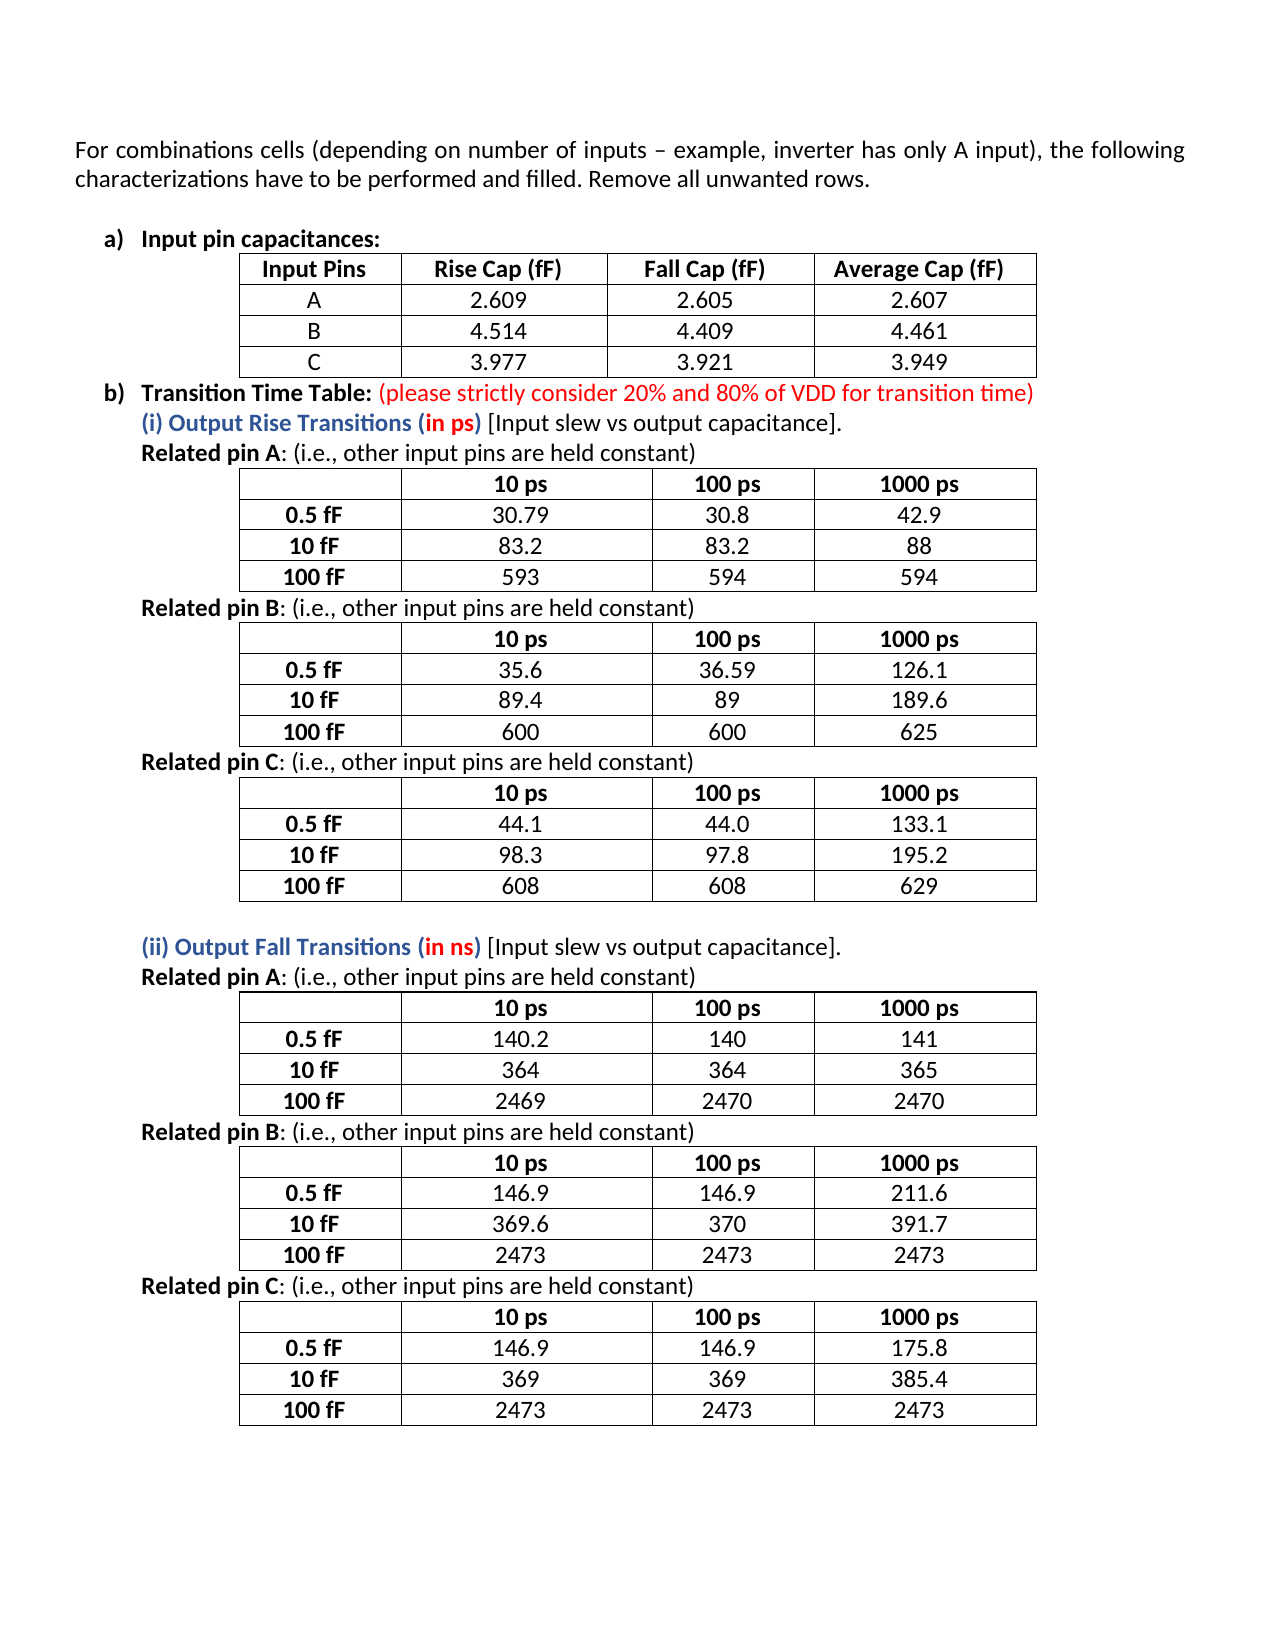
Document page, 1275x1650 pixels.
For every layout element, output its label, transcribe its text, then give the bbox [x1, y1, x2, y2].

text For combinations cells (depending on number of inputs – example, inverter has only A input), the following characterizations have to be performed and filled. Remove all unwanted rows. [75, 134, 1188, 194]
table_cell B [240, 316, 401, 346]
table_header 100 ps [653, 1302, 814, 1332]
table_cell 0.5 fF [240, 654, 401, 684]
table_cell 370 [653, 1209, 814, 1239]
table_cell 3.949 [815, 347, 1036, 377]
table_cell 83.2 [653, 530, 814, 560]
table_cell 2469 [402, 1085, 652, 1115]
table_header [240, 778, 401, 808]
table_header Fall Cap (fF) [608, 254, 814, 284]
table_cell 0.5 fF [240, 1333, 401, 1363]
table_header 100 ps [653, 778, 814, 808]
table_header 100 ps [653, 469, 814, 498]
table_cell 2473 [653, 1395, 814, 1424]
table_cell 0.5 fF [240, 1178, 401, 1208]
table_cell 2470 [815, 1085, 1036, 1115]
table_header 1000 ps [815, 469, 1036, 498]
table_cell 100 fF [240, 1395, 401, 1424]
table_cell 10 fF [240, 530, 401, 560]
table_header 10 ps [402, 1302, 652, 1332]
table_cell 369.6 [402, 1209, 652, 1239]
table_cell 44.1 [402, 809, 652, 839]
list Related pin C: (i.e., other input pins are held constant) [141, 747, 1188, 777]
table_header [240, 993, 401, 1022]
table_cell 146.9 [402, 1178, 652, 1208]
table_cell 10 fF [240, 1209, 401, 1239]
table_cell 42.9 [815, 500, 1036, 529]
list Related pin B: (i.e., other input pins are held constant) [141, 1116, 1188, 1146]
table_cell 391.7 [815, 1209, 1036, 1239]
table_header 1000 ps [815, 1147, 1036, 1177]
table_cell 30.8 [653, 500, 814, 529]
table_header 10 ps [402, 623, 652, 653]
table_cell 608 [653, 871, 814, 901]
table_cell 140 [653, 1023, 814, 1053]
table_header 10 ps [402, 993, 652, 1022]
table_cell 88 [815, 530, 1036, 560]
table_cell 2473 [653, 1240, 814, 1270]
list Related pin B: (i.e., other input pins are held constant) [141, 592, 1188, 622]
table_cell 629 [815, 871, 1036, 901]
table_cell 133.1 [815, 809, 1036, 839]
table_cell 100 fF [240, 561, 401, 591]
table_cell 30.79 [402, 500, 652, 529]
table_cell 146.9 [653, 1178, 814, 1208]
table_cell 0.5 fF [240, 1023, 401, 1053]
table_cell 195.2 [815, 840, 1036, 870]
table_cell 175.8 [815, 1333, 1036, 1363]
list Related pin C: (i.e., other input pins are held constant) [141, 1271, 1188, 1301]
table_header [240, 623, 401, 653]
table_cell 98.3 [402, 840, 652, 870]
table_cell 10 fF [240, 1364, 401, 1393]
table_cell 211.6 [815, 1178, 1036, 1208]
table_cell 10 fF [240, 685, 401, 715]
table_header 1000 ps [815, 993, 1036, 1022]
list Transition Time Table: (please strictly consider 20% and 80% of VDD for transition time) [104, 378, 1188, 408]
table_cell 89.4 [402, 685, 652, 715]
table_cell 146.9 [653, 1333, 814, 1363]
table_cell 365 [815, 1054, 1036, 1084]
table_cell 2.605 [608, 285, 814, 315]
table_cell 2470 [653, 1085, 814, 1115]
table_cell 593 [402, 561, 652, 591]
table_cell 97.8 [653, 840, 814, 870]
table_cell 364 [402, 1054, 652, 1084]
table_cell 369 [402, 1364, 652, 1393]
table_cell 10 fF [240, 840, 401, 870]
table_cell C [240, 347, 401, 377]
table_cell 2.609 [402, 285, 607, 315]
table_cell 141 [815, 1023, 1036, 1053]
table_cell 0.5 fF [240, 500, 401, 529]
table_cell 600 [402, 716, 652, 746]
table_header 10 ps [402, 469, 652, 498]
table_header [240, 1147, 401, 1177]
table_cell 126.1 [815, 654, 1036, 684]
table_cell 2473 [402, 1240, 652, 1270]
table_cell 594 [815, 561, 1036, 591]
table_cell 100 fF [240, 716, 401, 746]
table_cell 4.461 [815, 316, 1036, 346]
table_cell 100 fF [240, 1085, 401, 1115]
list Related pin A: (i.e., other input pins are held constant) [141, 961, 1188, 991]
table_cell 2473 [402, 1395, 652, 1424]
table_cell 83.2 [402, 530, 652, 560]
table_cell 4.514 [402, 316, 607, 346]
table_cell 4.409 [608, 316, 814, 346]
table_cell 625 [815, 716, 1036, 746]
table_cell 100 fF [240, 871, 401, 901]
table_cell A [240, 285, 401, 315]
table_cell 10 fF [240, 1054, 401, 1084]
table_header 1000 ps [815, 1302, 1036, 1332]
table_header Average Cap (fF) [815, 254, 1036, 284]
table_cell 364 [653, 1054, 814, 1084]
table_cell 146.9 [402, 1333, 652, 1363]
table_header Rise Cap (fF) [402, 254, 607, 284]
table_header 1000 ps [815, 778, 1036, 808]
list (ii) Output Fall Transitions (in ns) [Input slew vs output capacitance]. [141, 932, 1188, 961]
table_cell 3.921 [608, 347, 814, 377]
table_cell 100 fF [240, 1240, 401, 1270]
table_cell 369 [653, 1364, 814, 1393]
table_cell 0.5 fF [240, 809, 401, 839]
table_header [240, 1302, 401, 1332]
table_cell 2473 [815, 1395, 1036, 1424]
table_cell 2.607 [815, 285, 1036, 315]
list Input pin capacitances: [104, 223, 1188, 253]
table_header [240, 469, 401, 498]
table_header Input Pins [240, 254, 401, 284]
table_cell 189.6 [815, 685, 1036, 715]
table_cell 608 [402, 871, 652, 901]
table_cell 2473 [815, 1240, 1036, 1270]
list Related pin A: (i.e., other input pins are held constant) [141, 438, 1188, 467]
table_cell 600 [653, 716, 814, 746]
table_cell 35.6 [402, 654, 652, 684]
table_header 100 ps [653, 993, 814, 1022]
table_header 10 ps [402, 1147, 652, 1177]
table_cell 594 [653, 561, 814, 591]
table_cell 44.0 [653, 809, 814, 839]
table_header 10 ps [402, 778, 652, 808]
table_header 1000 ps [815, 623, 1036, 653]
table_cell 89 [653, 685, 814, 715]
table_header 100 ps [653, 623, 814, 653]
table_cell 3.977 [402, 347, 607, 377]
table_header 100 ps [653, 1147, 814, 1177]
list (i) Output Rise Transitions (in ps) [Input slew vs output capacitance]. [141, 408, 1188, 438]
table_cell 385.4 [815, 1364, 1036, 1393]
table_cell 140.2 [402, 1023, 652, 1053]
table_cell 36.59 [653, 654, 814, 684]
